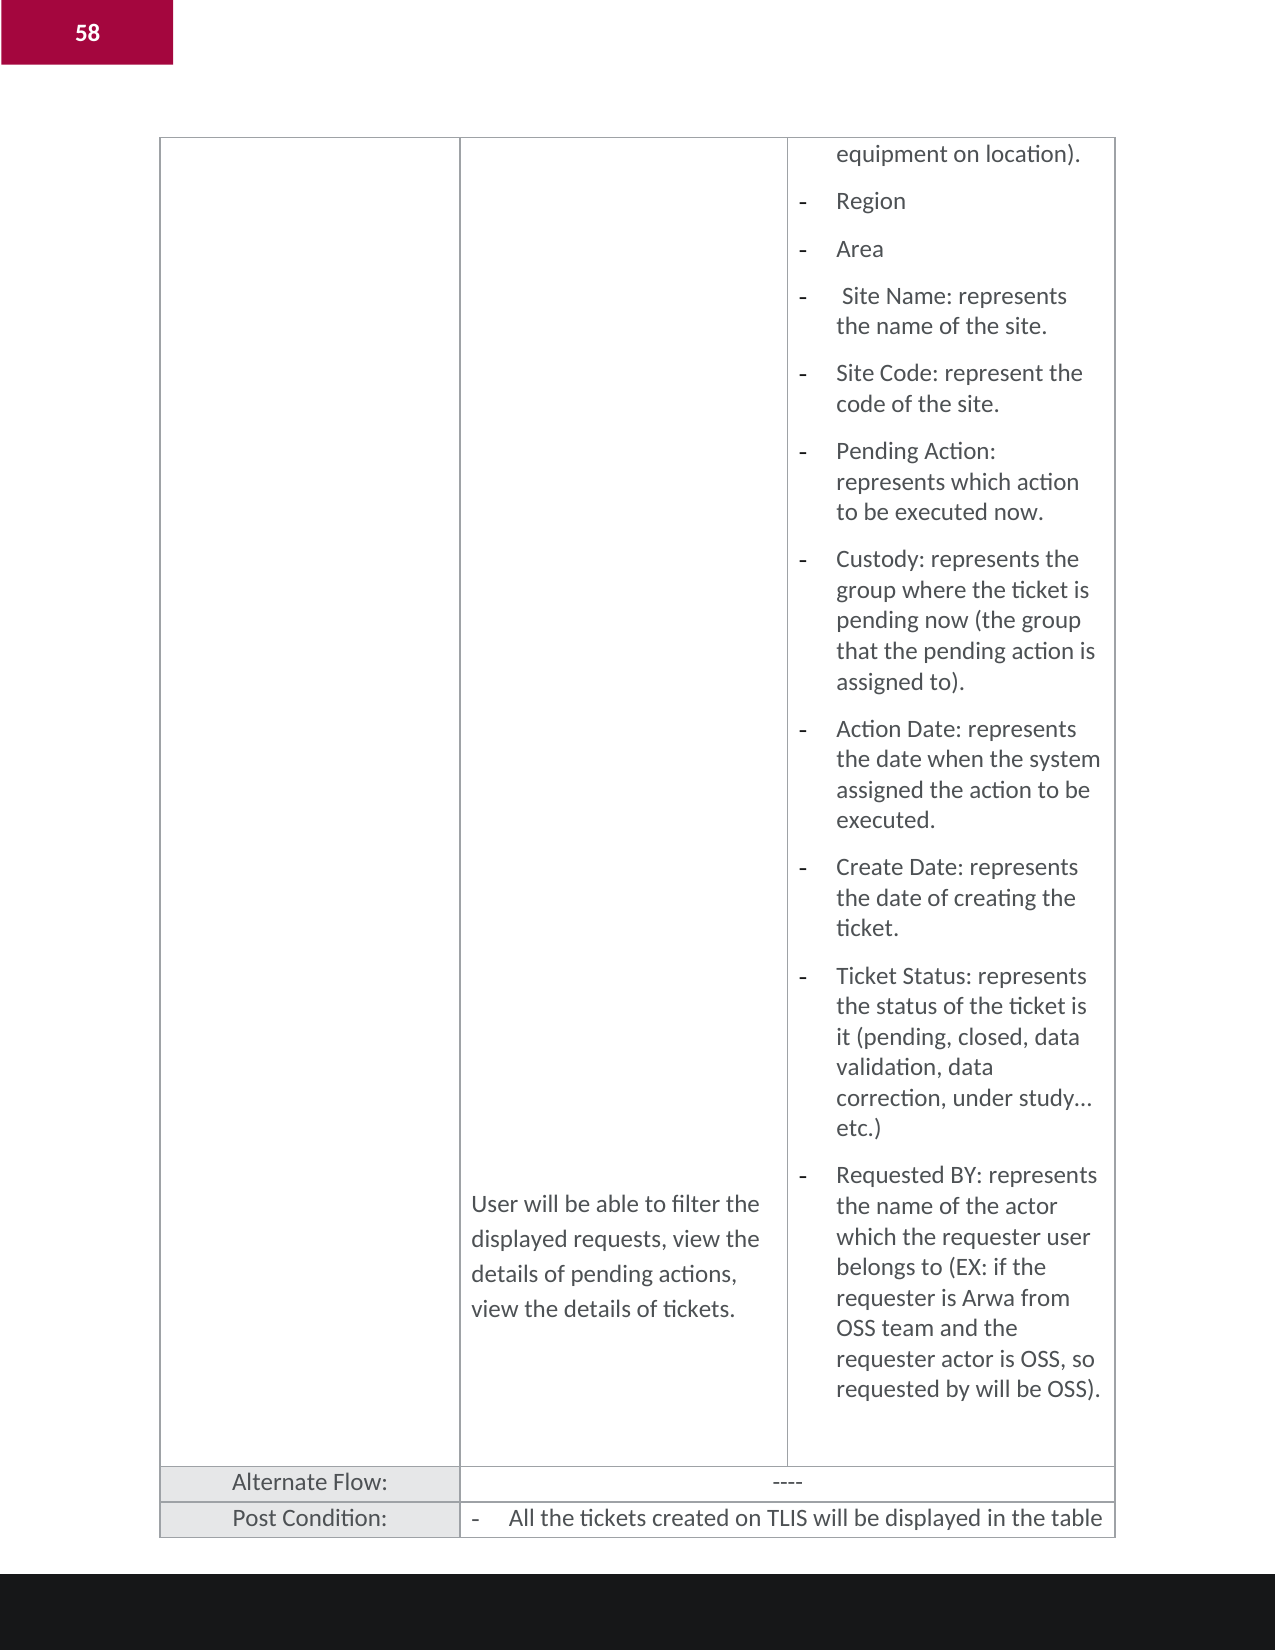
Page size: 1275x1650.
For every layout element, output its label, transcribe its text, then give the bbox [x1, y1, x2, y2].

table_cell Post Condition: [161, 1503, 459, 1537]
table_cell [461, 138, 787, 1466]
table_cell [461, 1503, 1114, 1537]
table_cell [788, 138, 1114, 1466]
table_cell Alternate Flow: [161, 1467, 459, 1501]
table_cell ---- [461, 1467, 1114, 1501]
